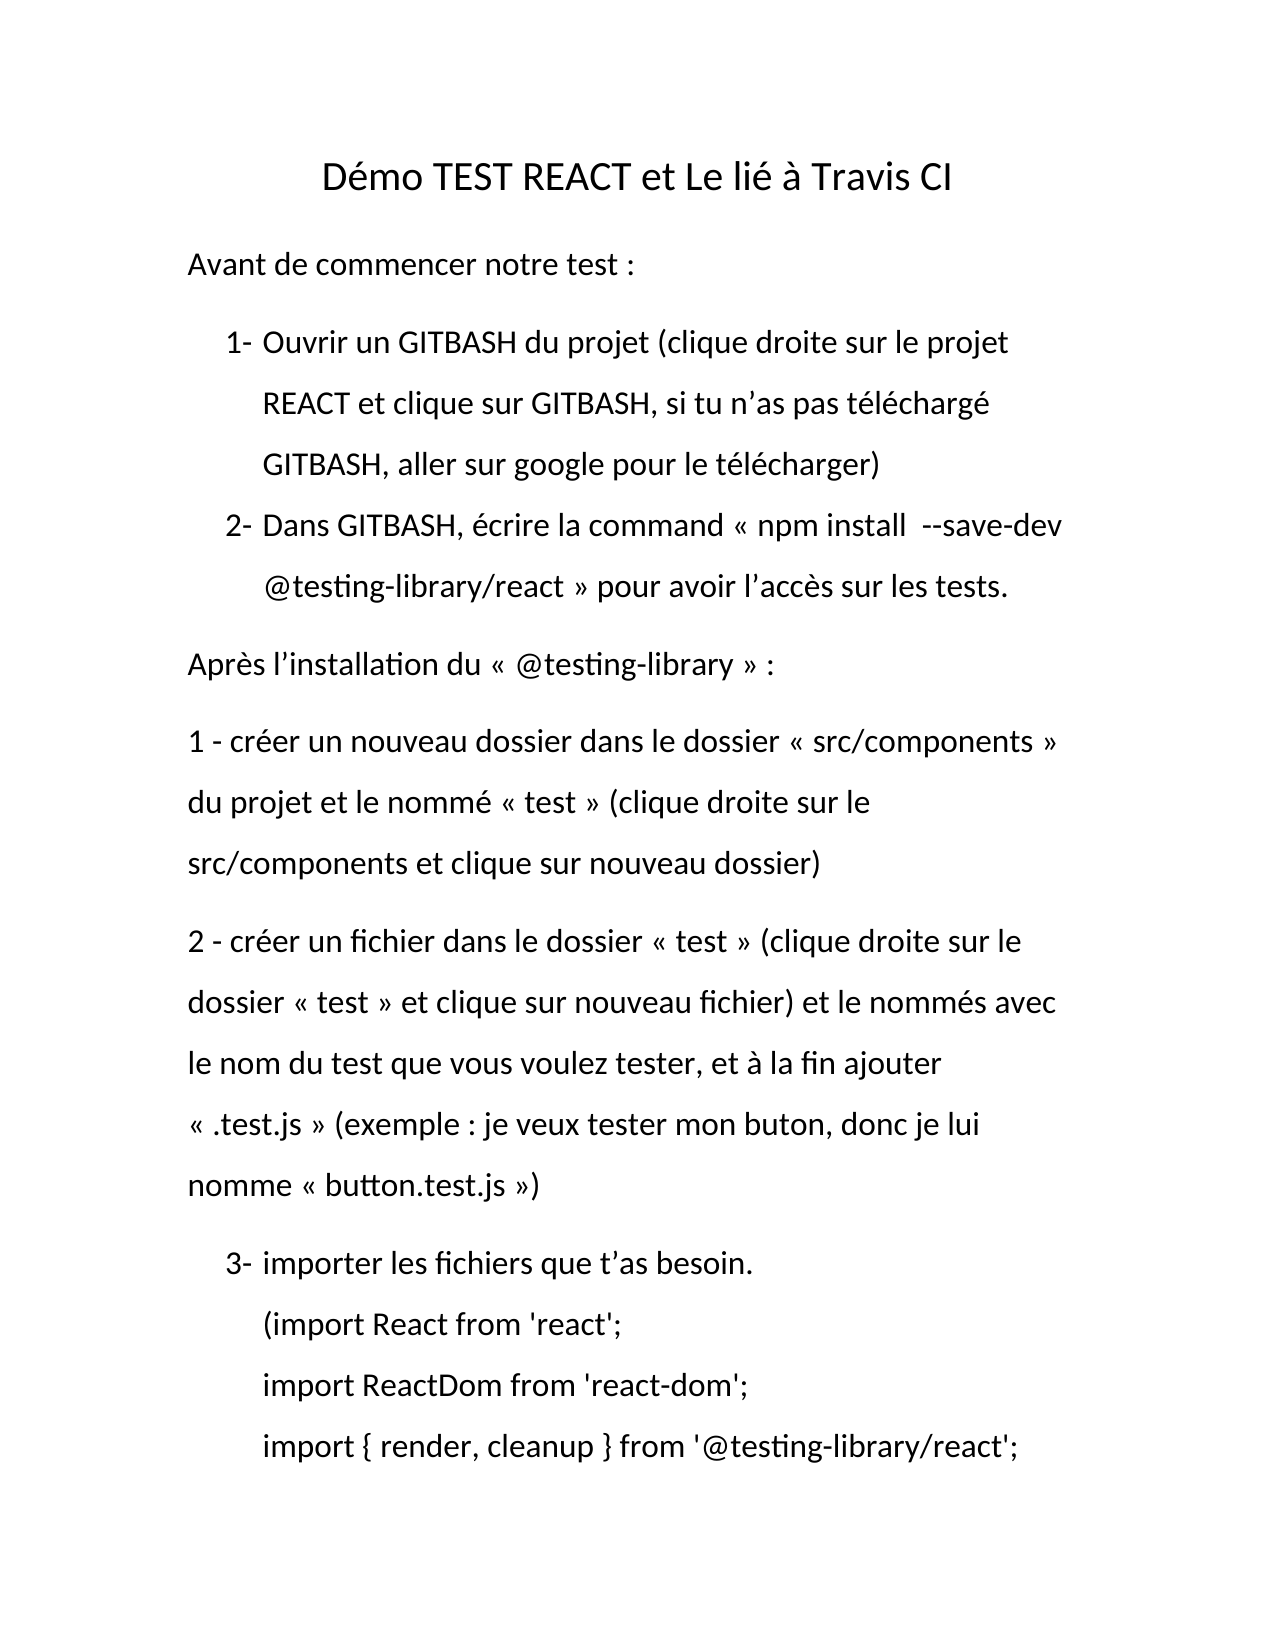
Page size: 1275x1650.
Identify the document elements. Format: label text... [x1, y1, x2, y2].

text Après l’installation du « @testing-library » : [187, 642, 1087, 683]
text Démo TEST REACT et Le lié à Travis CI [187, 150, 1087, 201]
list Dans GITBASH, écrire la command « npm install --save-dev @testing-library/react » pour avoir l’accès sur les tests. [225, 504, 1087, 606]
list import ReactDom from 'react-dom'; [262, 1364, 1087, 1405]
text Avant de commencer notre test : [187, 243, 1087, 284]
list importer les fichiers que t’as besoin. [225, 1242, 1087, 1283]
text 2 - créer un fichier dans le dossier « test » (clique droite sur le dossier « test » et clique sur nouveau fichier) et le nommés avec le nom du test que vous voulez tester, et à la fin ajouter « .test.js » (exemple : je veux tester mon buton, donc je lui nomme « button.test.js ») [187, 920, 1087, 1205]
text 1 - créer un nouveau dossier dans le dossier « src/components » du projet et le nommé « test » (clique droite sur le src/components et clique sur nouveau dossier) [187, 720, 1087, 883]
list Ouvrir un GITBASH du projet (clique droite sur le projet REACT et clique sur GITBASH, si tu n’as pas téléchargé GITBASH, aller sur google pour le télécharger) [225, 321, 1087, 483]
list import { render, cleanup } from '@testing-library/react'; [262, 1425, 1087, 1466]
list (import React from 'react'; [262, 1303, 1087, 1344]
